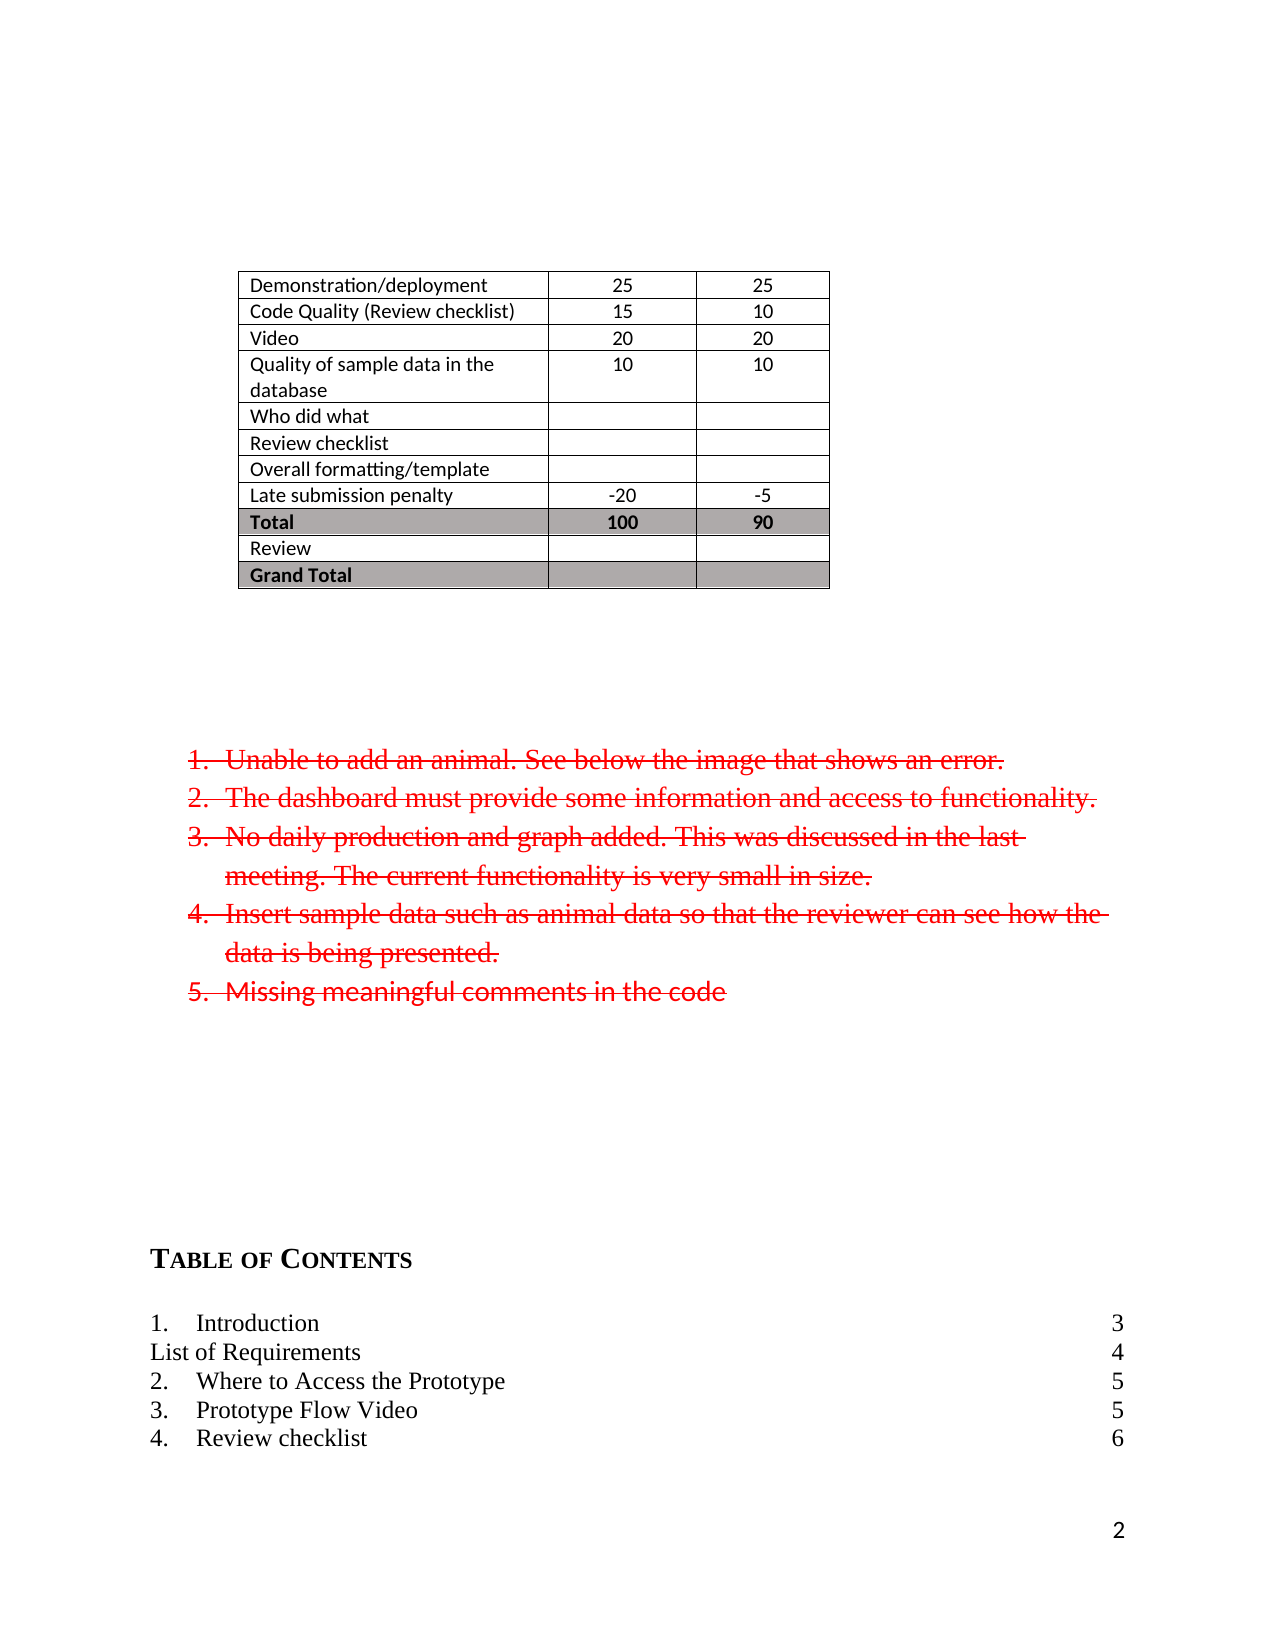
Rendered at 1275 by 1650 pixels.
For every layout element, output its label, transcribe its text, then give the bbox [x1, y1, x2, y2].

table_cell -20 [549, 483, 696, 508]
text Table of Contents [150, 1241, 1125, 1275]
table_cell 10 [697, 351, 829, 402]
table_cell [697, 562, 829, 587]
list Unable to add an animal. See below the image that shows an error. [187, 742, 1125, 776]
table_cell Total [239, 509, 548, 534]
table_cell [549, 562, 696, 587]
table_cell 10 [549, 351, 696, 402]
table_cell [697, 430, 829, 455]
table_cell Overall formatting/template [239, 456, 548, 482]
table_cell [549, 536, 696, 561]
table_cell [549, 430, 696, 455]
table_cell Demonstration/deployment [239, 272, 548, 297]
table_cell [697, 536, 829, 561]
list Missing meaningful comments in the code [187, 973, 1125, 1009]
list Insert sample data such as animal data so that the reviewer can see how the data is being presented. [187, 896, 1125, 968]
table_cell Code Quality (Review checklist) [239, 299, 548, 324]
list The dashboard must provide some information and access to functionality. [187, 781, 1125, 814]
table_cell 90 [697, 509, 829, 534]
table_cell 25 [549, 272, 696, 297]
table_cell [697, 403, 829, 429]
table_cell [697, 456, 829, 482]
table_cell 25 [697, 272, 829, 297]
table_cell 20 [697, 325, 829, 350]
table_cell [549, 403, 696, 429]
table_cell Video [239, 325, 548, 350]
table_cell [549, 456, 696, 482]
table_cell -5 [697, 483, 829, 508]
table_cell Review checklist [239, 430, 548, 455]
table_cell 10 [697, 299, 829, 324]
table_cell Review [239, 536, 548, 561]
table_cell 20 [549, 325, 696, 350]
table_cell Who did what [239, 403, 548, 429]
table_cell Late submission penalty [239, 483, 548, 508]
table_cell Grand Total [239, 562, 548, 587]
table_cell Quality of sample data in the database [239, 351, 548, 402]
table_cell 15 [549, 299, 696, 324]
table_cell 100 [549, 509, 696, 534]
list No daily production and graph added. This was discussed in the last meeting. The current functionality is very small in size. [187, 819, 1125, 891]
